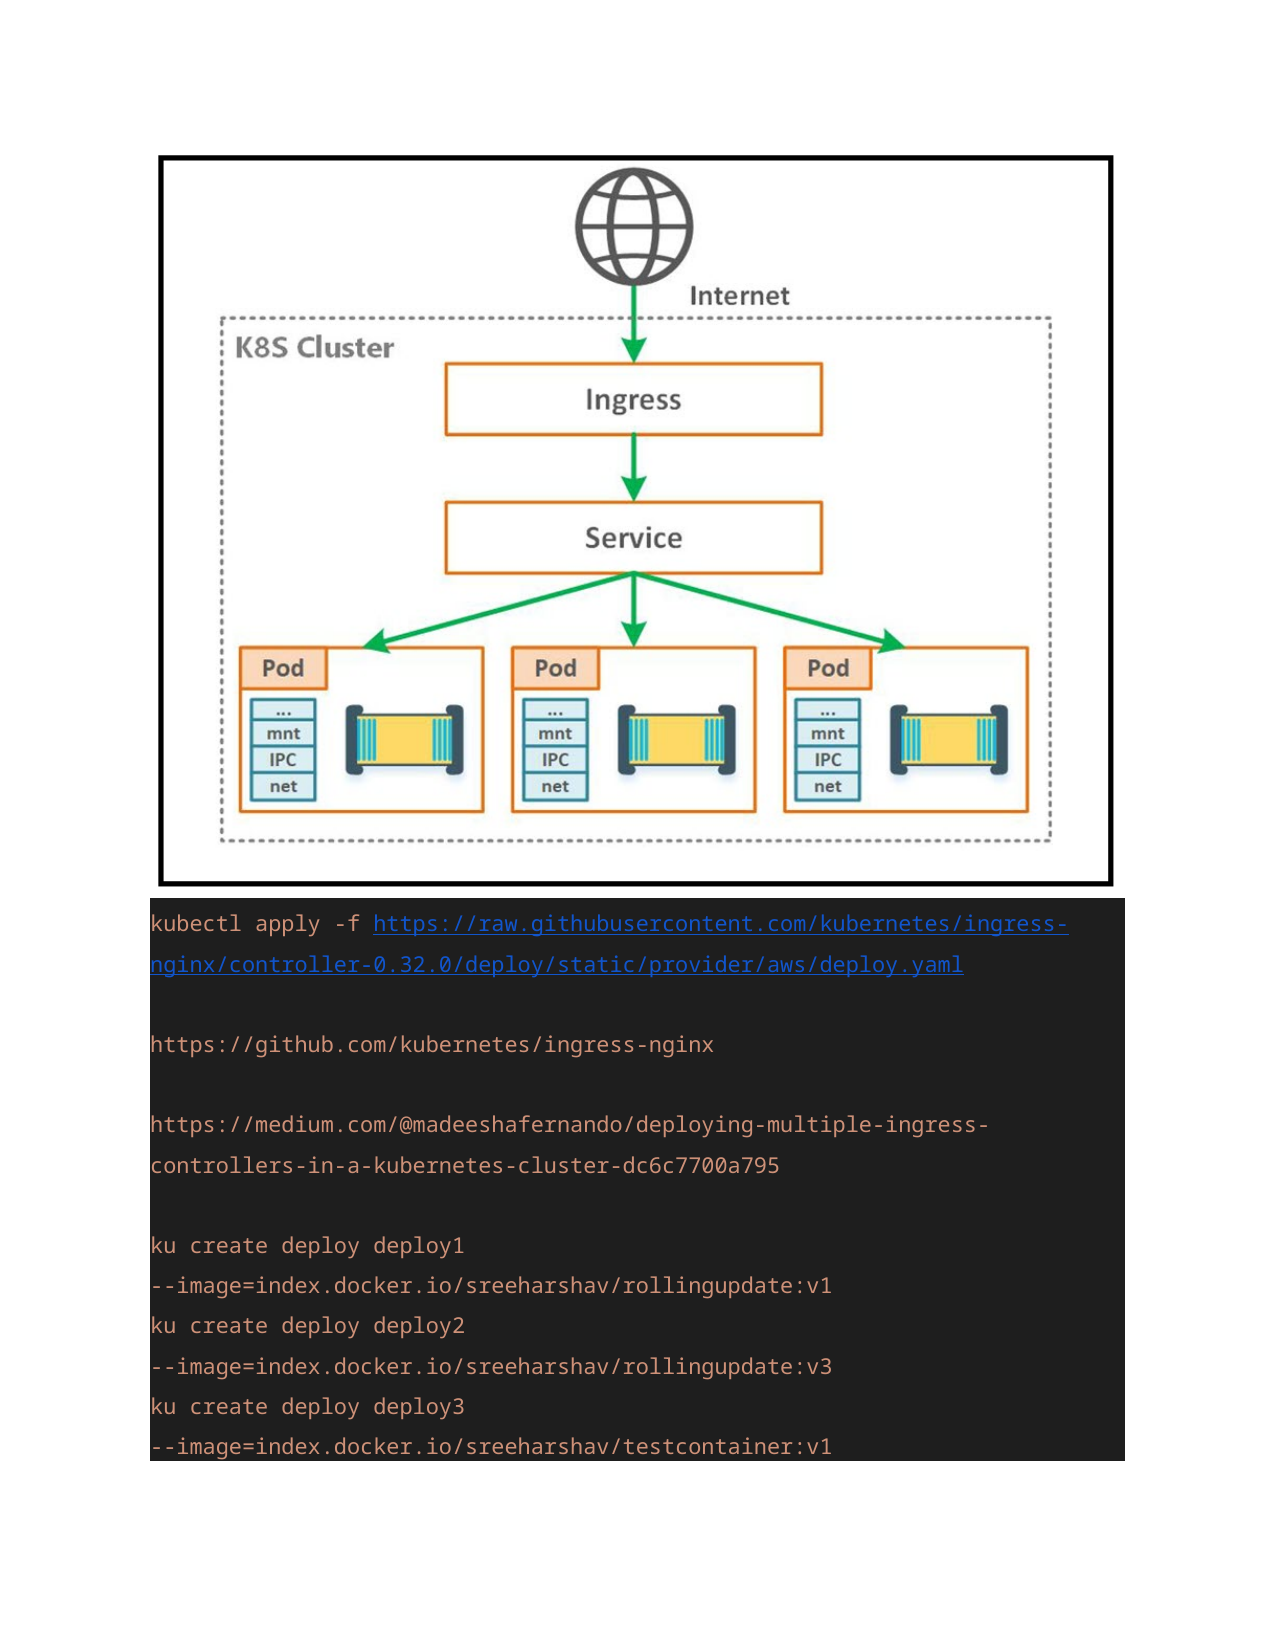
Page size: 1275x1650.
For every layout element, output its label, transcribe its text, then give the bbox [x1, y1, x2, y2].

text ku create deploy deploy3 --image=index.docker.io/sreeharshav/testcontainer:v1 [150, 1391, 1125, 1461]
picture [150, 150, 1125, 898]
text ku create deploy deploy2 --image=index.docker.io/sreeharshav/rollingupdate:v3 [150, 1310, 1125, 1380]
text ku create deploy deploy1 --image=index.docker.io/sreeharshav/rollingupdate:v1 [150, 1230, 1125, 1300]
text https://github.com/kubernetes/ingress-nginx [150, 1029, 1125, 1059]
text https://medium.com/@madeeshafernando/deploying-multiple-ingress-controllers-in-a-kubernetes-cluster-dc6c7700a795 [150, 1109, 1125, 1179]
text kubectl apply -f https://raw.githubusercontent.com/kubernetes/ingress-nginx/controller-0.32.0/deploy/static/provider/aws/deploy.yaml [150, 898, 1125, 978]
